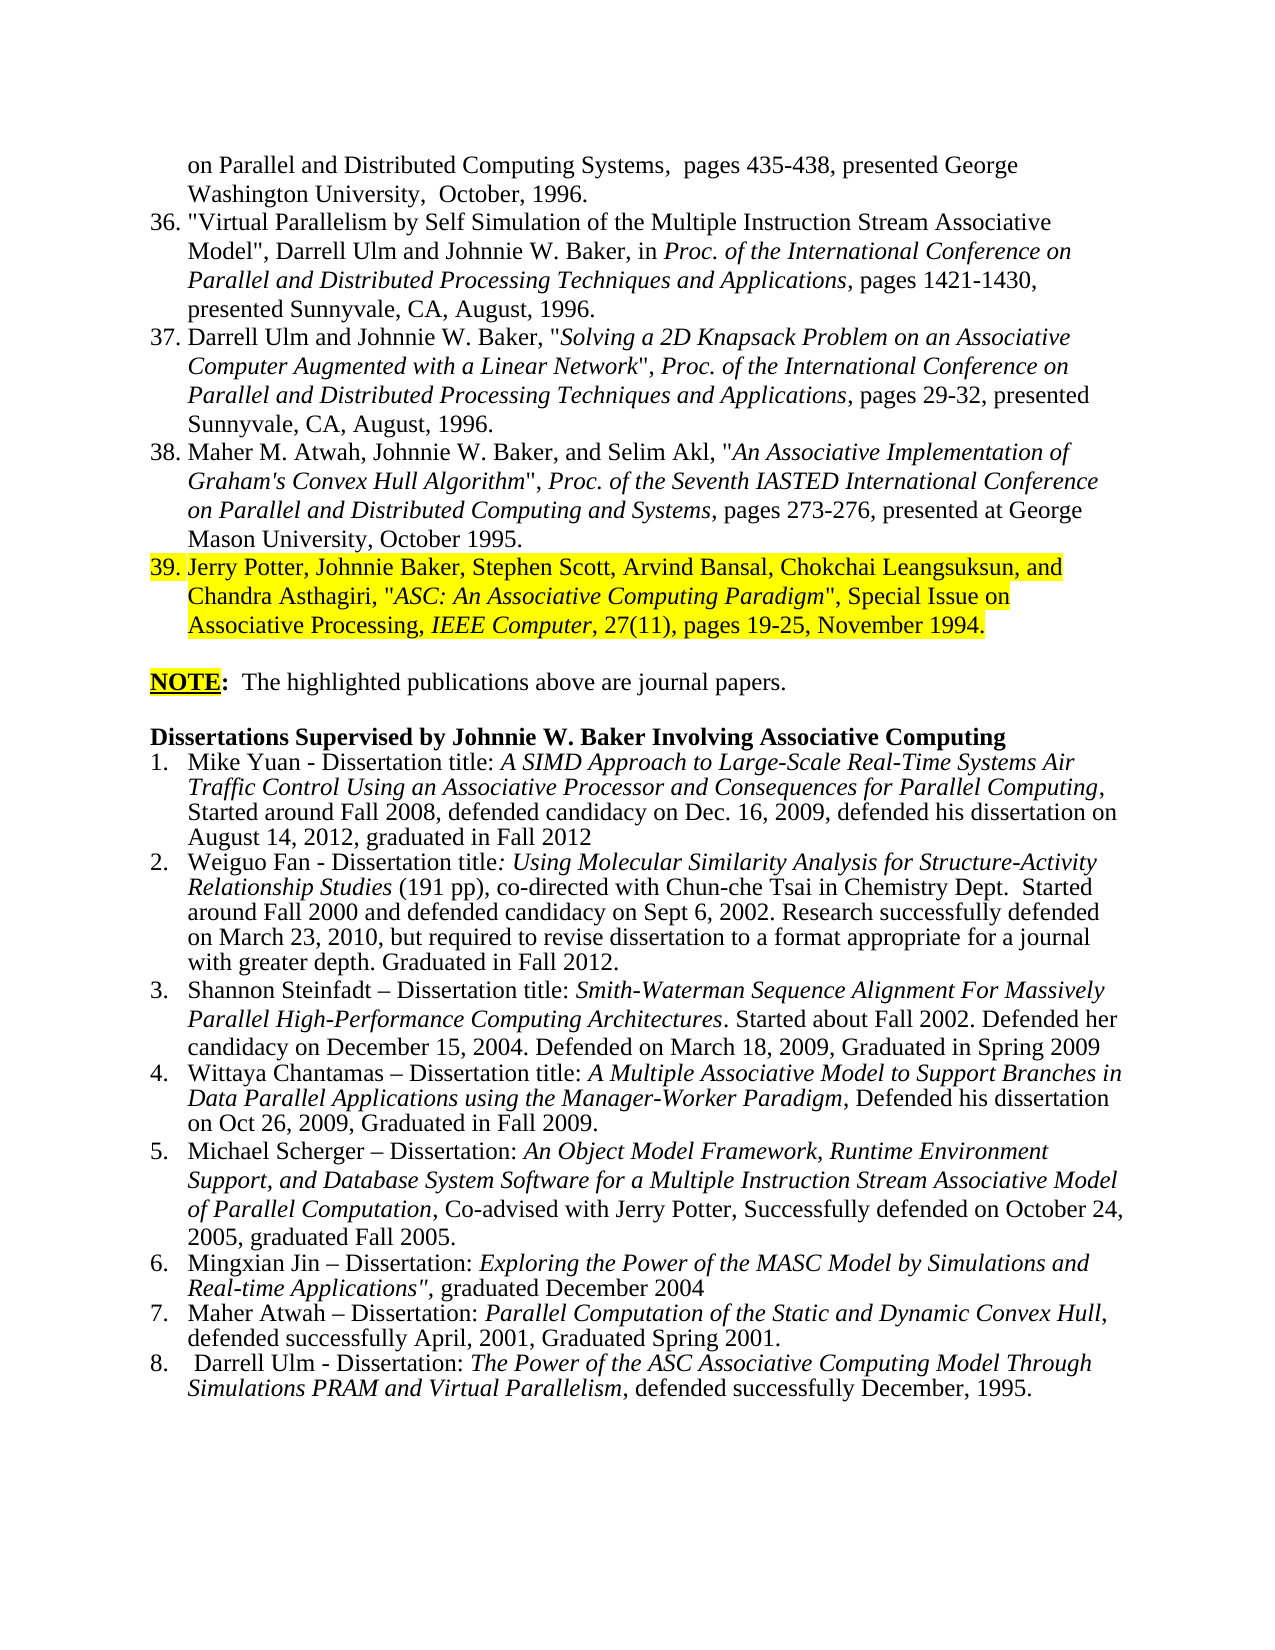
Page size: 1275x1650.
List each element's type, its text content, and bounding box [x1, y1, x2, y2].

list Darrell Ulm and Johnnie W. Baker, "Solving a 2D Knapsack Problem on an Associative Computer Augmented with a Linear Network", Proc. of the International Conference on Parallel and Distributed Processing Techniques and Applications, pages 29-32, presented Sunnyvale, CA, August, 1996. [150, 322, 1125, 437]
list Mike Yuan - Dissertation title: A SIMD Approach to Large-Scale Real-Time Systems Air Traffic Control Using an Associative Processor and Consequences for Parallel Computing, Started around Fall 2008, defended candidacy on Dec. 16, 2009, defended his dissertation on August 14, 2012, graduated in Fall 2012 [150, 750, 1125, 850]
list Maher Atwah – Dissertation: Parallel Computation of the Static and Dynamic Convex Hull, defended successfully April, 2001, Graduated Spring 2001. [150, 1301, 1125, 1351]
list Weiguo Fan - Dissertation title: Using Molecular Similarity Analysis for Structure-Activity Relationship Studies (191 pp), co-directed with Chun-che Tsai in Chemistry Dept. Started around Fall 2000 and defended candidacy on Sept 6, 2002. Research successfully defended on March 23, 2010, but required to revise dissertation to a format appropriate for a journal with greater depth. Graduated in Fall 2012. [150, 850, 1125, 975]
text Dissertations Supervised by Johnnie W. Baker Involving Associative Computing [150, 725, 1125, 750]
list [150, 150, 1125, 207]
list Jerry Potter, Johnnie Baker, Stephen Scott, Arvind Bansal, Chokchai Leangsuksun, and Chandra Asthagiri, "ASC: An Associative Computing Paradigm", Special Issue on Associative Processing, IEEE Computer, 27(11), pages 19-25, November 1994. [150, 552, 1125, 639]
text NOTE: The highlighted publications above are journal papers. [150, 667, 1125, 696]
list Michael Scherger – Dissertation: An Object Model Framework, Runtime Environment Support, and Database System Software for a Multiple Instruction Stream Associative Model of Parallel Computation, Co-advised with Jerry Potter, Successfully defended on October 24, 2005, graduated Fall 2005. [150, 1136, 1125, 1251]
list Wittaya Chantamas – Dissertation title: A Multiple Associative Model to Support Branches in Data Parallel Applications using the Manager-Worker Paradigm, Defended his dissertation on Oct 26, 2009, Graduated in Fall 2009. [150, 1061, 1125, 1136]
list Maher M. Atwah, Johnnie W. Baker, and Selim Akl, "An Associative Implementation of Graham's Convex Hull Algorithm", Proc. of the Seventh IASTED International Conference on Parallel and Distributed Computing and Systems, pages 273-276, presented at George Mason University, October 1995. [150, 437, 1125, 552]
list Shannon Steinfadt – Dissertation title: Smith-Waterman Sequence Alignment For Massively Parallel High-Performance Computing Architectures. Started about Fall 2002. Defended her candidacy on December 15, 2004. Defended on March 18, 2009, Graduated in Spring 2009 [150, 975, 1125, 1061]
list Darrell Ulm - Dissertation: The Power of the ASC Associative Computing Model Through Simulations PRAM and Virtual Parallelism, defended successfully December, 1995. [150, 1351, 1125, 1401]
list "Virtual Parallelism by Self Simulation of the Multiple Instruction Stream Associative Model", Darrell Ulm and Johnnie W. Baker, in Proc. of the International Conference on Parallel and Distributed Processing Techniques and Applications, pages 1421-1430, presented Sunnyvale, CA, August, 1996. [150, 207, 1125, 322]
list Mingxian Jin – Dissertation: Exploring the Power of the MASC Model by Simulations and Real-time Applications", graduated December 2004 [150, 1251, 1125, 1301]
